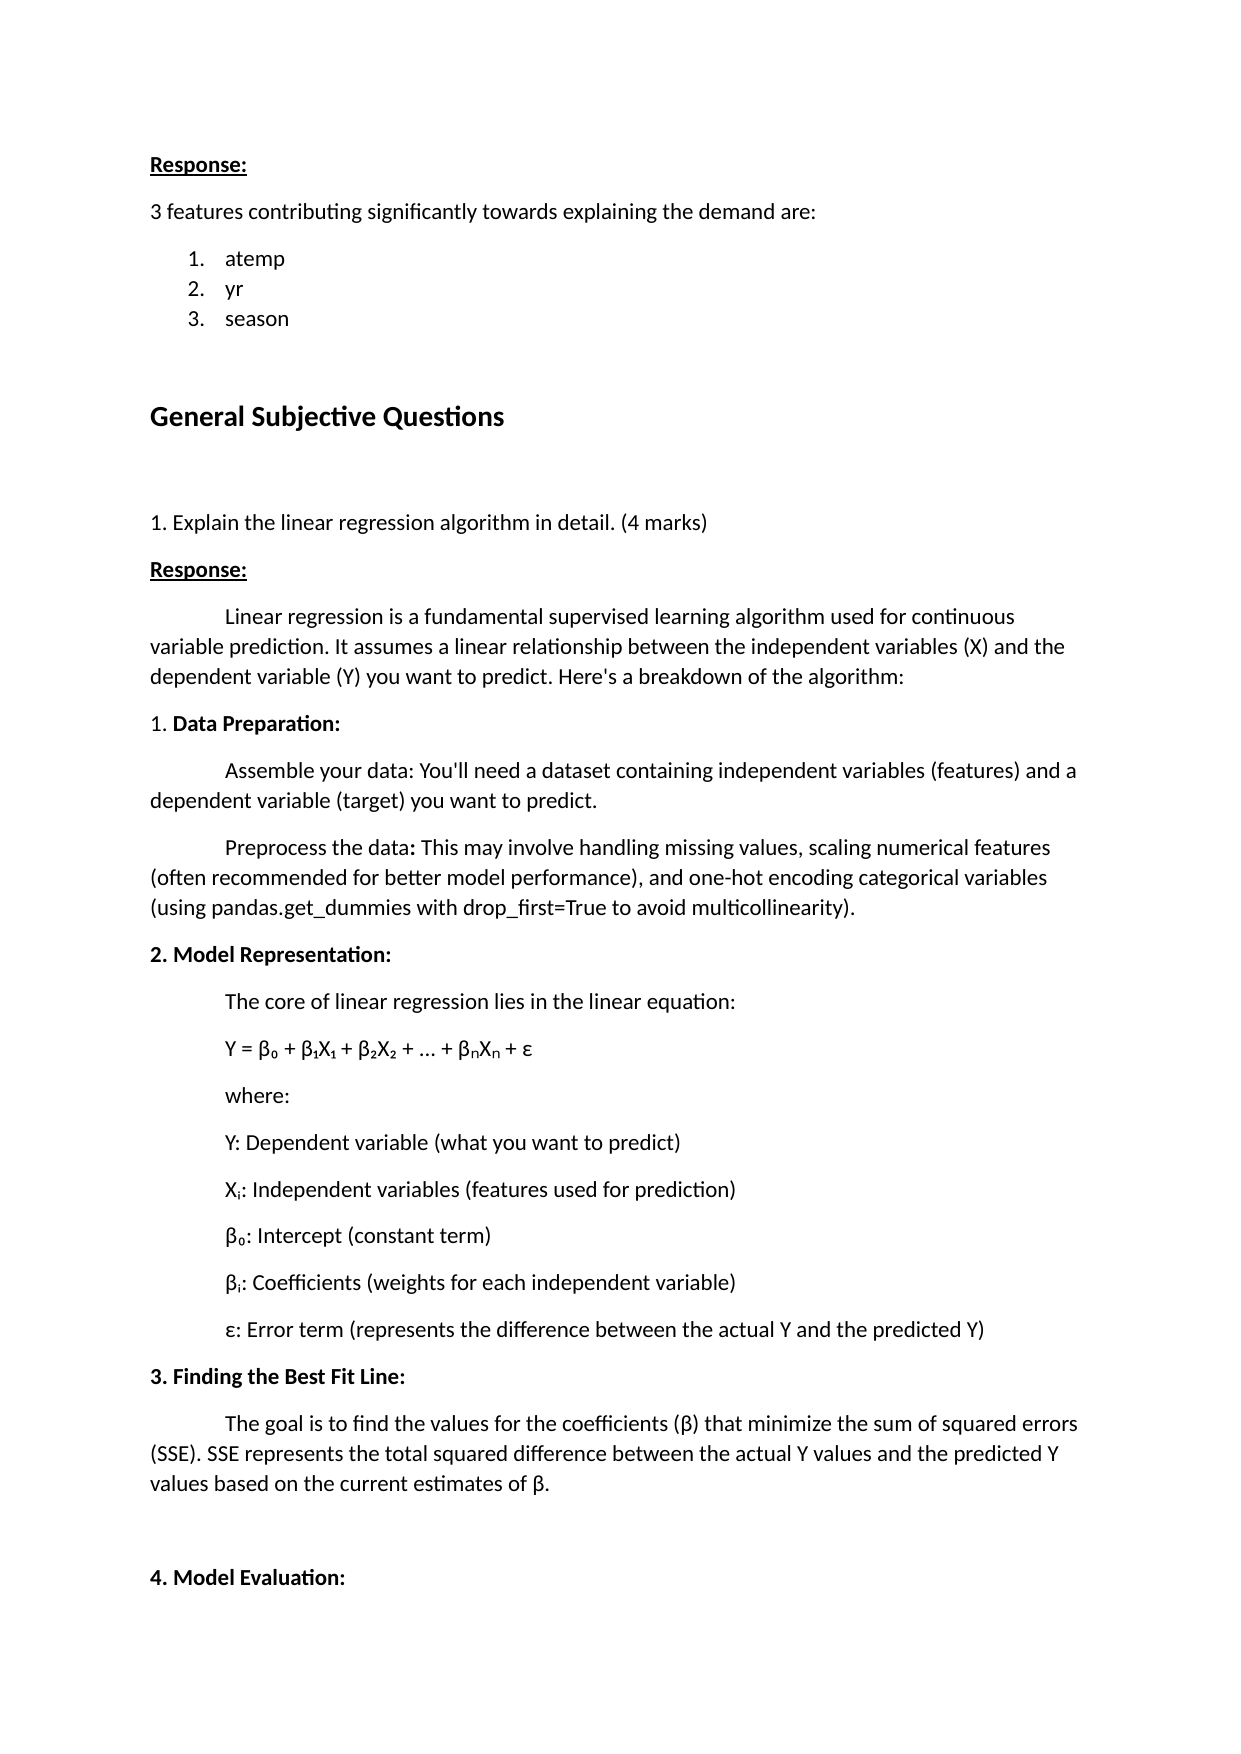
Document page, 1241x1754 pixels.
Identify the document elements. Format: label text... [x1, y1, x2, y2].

text Y = β₀ + β₁X₁ + β₂X₂ + ... + βₙXₙ + ε [150, 1034, 1090, 1062]
text 1. Data Preparation: [150, 709, 1090, 737]
text 4. Model Evaluation: [150, 1563, 1090, 1591]
text Xᵢ: Independent variables (features used for prediction) [150, 1175, 1090, 1203]
text The core of linear regression lies in the linear equation: [150, 987, 1090, 1015]
text 3. Finding the Best Fit Line: [150, 1362, 1090, 1390]
text Response: [150, 150, 1090, 178]
text The goal is to find the values for the coefficients (β) that minimize the sum of squared errors (SSE). SSE represents the total squared difference between the actual Y values and the predicted Y values based on the current estimates of β. [150, 1409, 1090, 1498]
text Response: [150, 555, 1090, 583]
text βᵢ: Coefficients (weights for each independent variable) [150, 1268, 1090, 1297]
text where: [150, 1081, 1090, 1109]
text ε: Error term (represents the difference between the actual Y and the predicted Y) [150, 1315, 1090, 1343]
text 3 features contributing significantly towards explaining the demand are: [150, 197, 1090, 225]
list yr [187, 274, 1090, 302]
text 1. Explain the linear regression algorithm in detail. (4 marks) [150, 508, 1090, 536]
list season [187, 304, 1090, 332]
list atemp [187, 244, 1090, 272]
text β₀: Intercept (constant term) [150, 1222, 1090, 1250]
text Assemble your data: You'll need a dataset containing independent variables (features) and a dependent variable (target) you want to predict. [150, 756, 1090, 814]
text Preprocess the data: This may involve handling missing values, scaling numerical features (often recommended for better model performance), and one-hot encoding categorical variables (using pandas.get_dummies with drop_first=True to avoid multicollinearity). [150, 833, 1090, 922]
text 2. Model Representation: [150, 940, 1090, 968]
text Y: Dependent variable (what you want to predict) [150, 1128, 1090, 1156]
text General Subjective Questions [150, 398, 1090, 433]
text Linear regression is a fundamental supervised learning algorithm used for continuous variable prediction. It assumes a linear relationship between the independent variables (X) and the dependent variable (Y) you want to predict. Here's a breakdown of the algorithm: [150, 602, 1090, 690]
